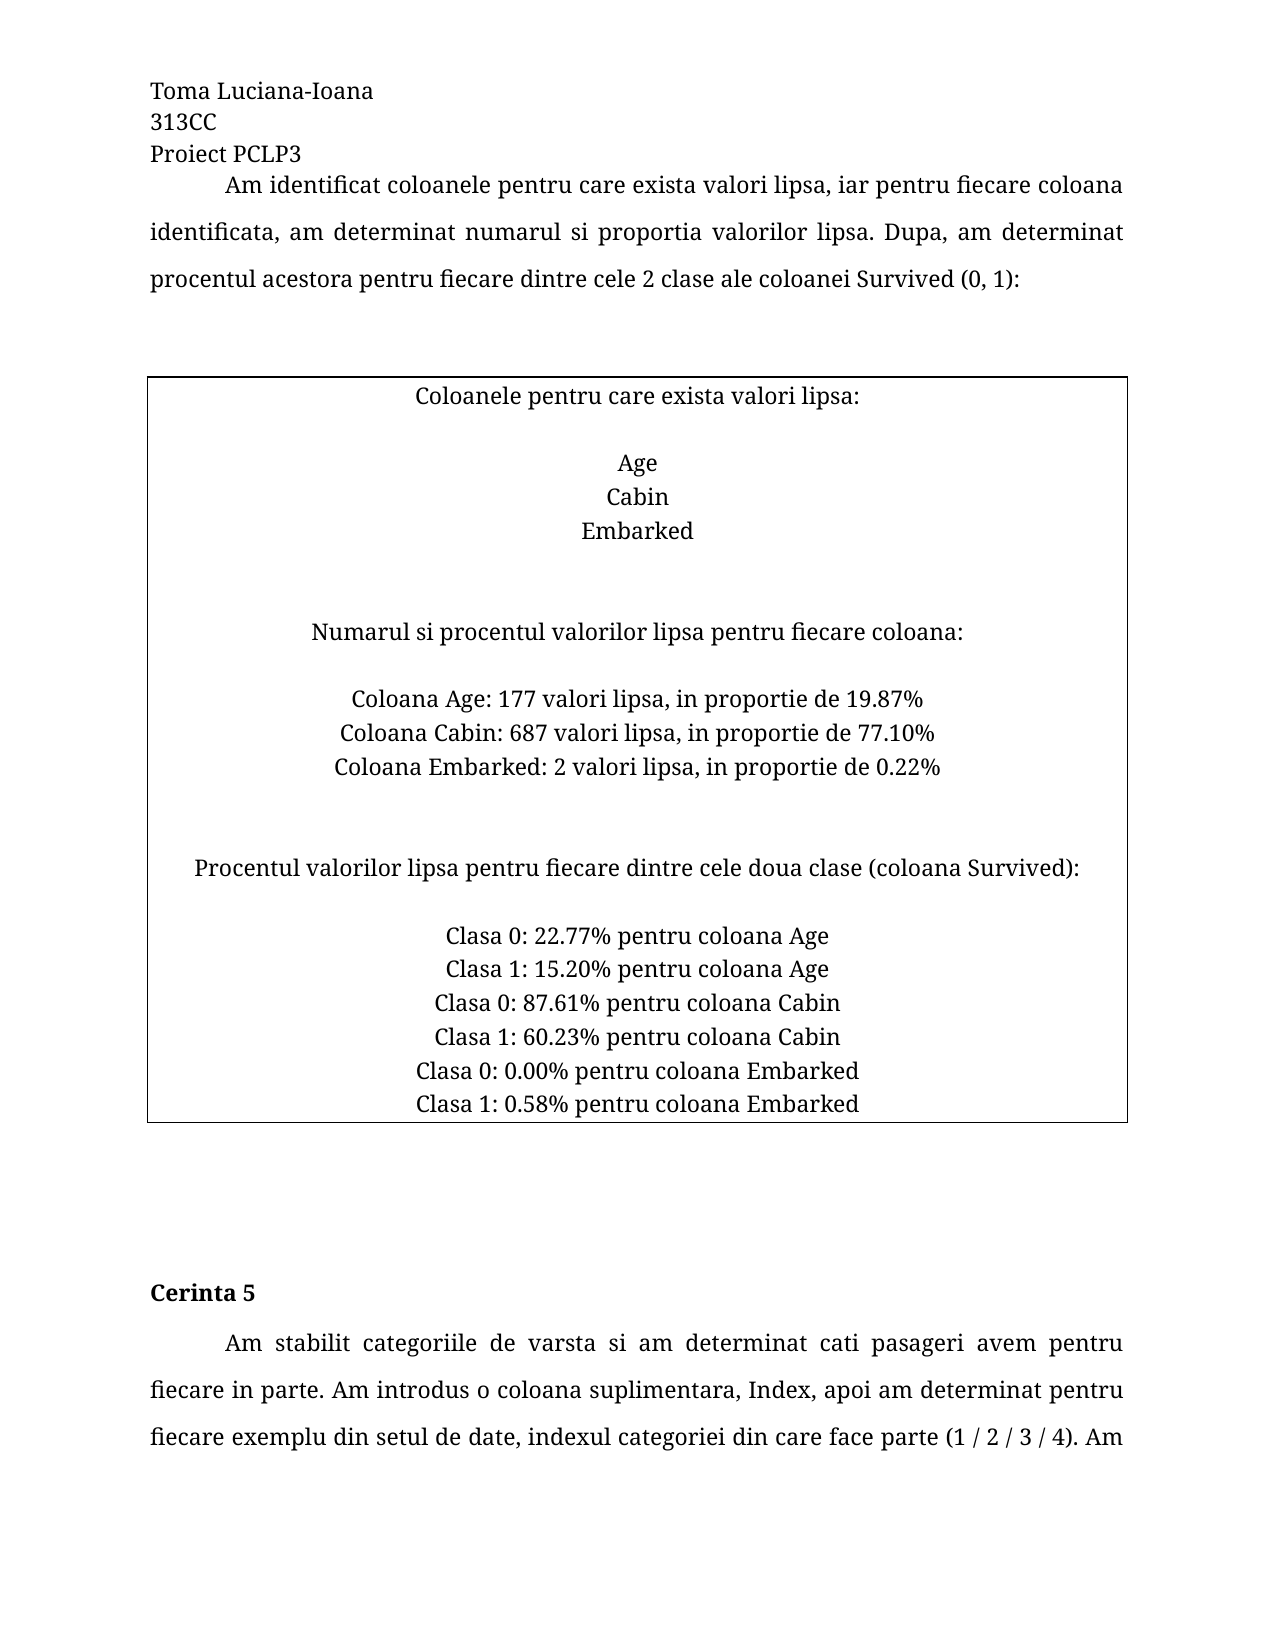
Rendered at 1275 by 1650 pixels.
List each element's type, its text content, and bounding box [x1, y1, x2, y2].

text Coloanele pentru care exista valori lipsa: [148, 378, 1127, 411]
text Procentul valorilor lipsa pentru fiecare dintre cele doua clase (coloana Survived): [148, 849, 1127, 883]
text Cerinta 5 [150, 1276, 1125, 1308]
text Am identificat coloanele pentru care exista valori lipsa, iar pentru fiecare coloana identificata, am determinat numarul si proportia valorilor lipsa. Dupa, am determinat procentul acestora pentru fiecare dintre cele 2 clase ale coloanei Survived (0, 1): [150, 169, 1125, 294]
text Clasa 0: 22.77% pentru coloana Age [148, 916, 1127, 950]
text Clasa 0: 87.61% pentru coloana Cabin [148, 984, 1127, 1018]
text Numarul si procentul valorilor lipsa pentru fiecare coloana: [148, 613, 1127, 647]
text Embarked [148, 511, 1127, 546]
text Age [148, 444, 1127, 478]
text Coloana Age: 177 valori lipsa, in proportie de 19.87% [148, 680, 1127, 714]
text Clasa 1: 15.20% pentru coloana Age [148, 950, 1127, 984]
text Coloana Embarked: 2 valori lipsa, in proportie de 0.22% [148, 748, 1127, 782]
text Clasa 1: 60.23% pentru coloana Cabin [148, 1018, 1127, 1051]
text Clasa 0: 0.00% pentru coloana Embarked [148, 1051, 1127, 1085]
text Coloana Cabin: 687 valori lipsa, in proportie de 77.10% [148, 714, 1127, 748]
text Cabin [148, 478, 1127, 511]
text Clasa 1: 0.58% pentru coloana Embarked [148, 1085, 1127, 1122]
